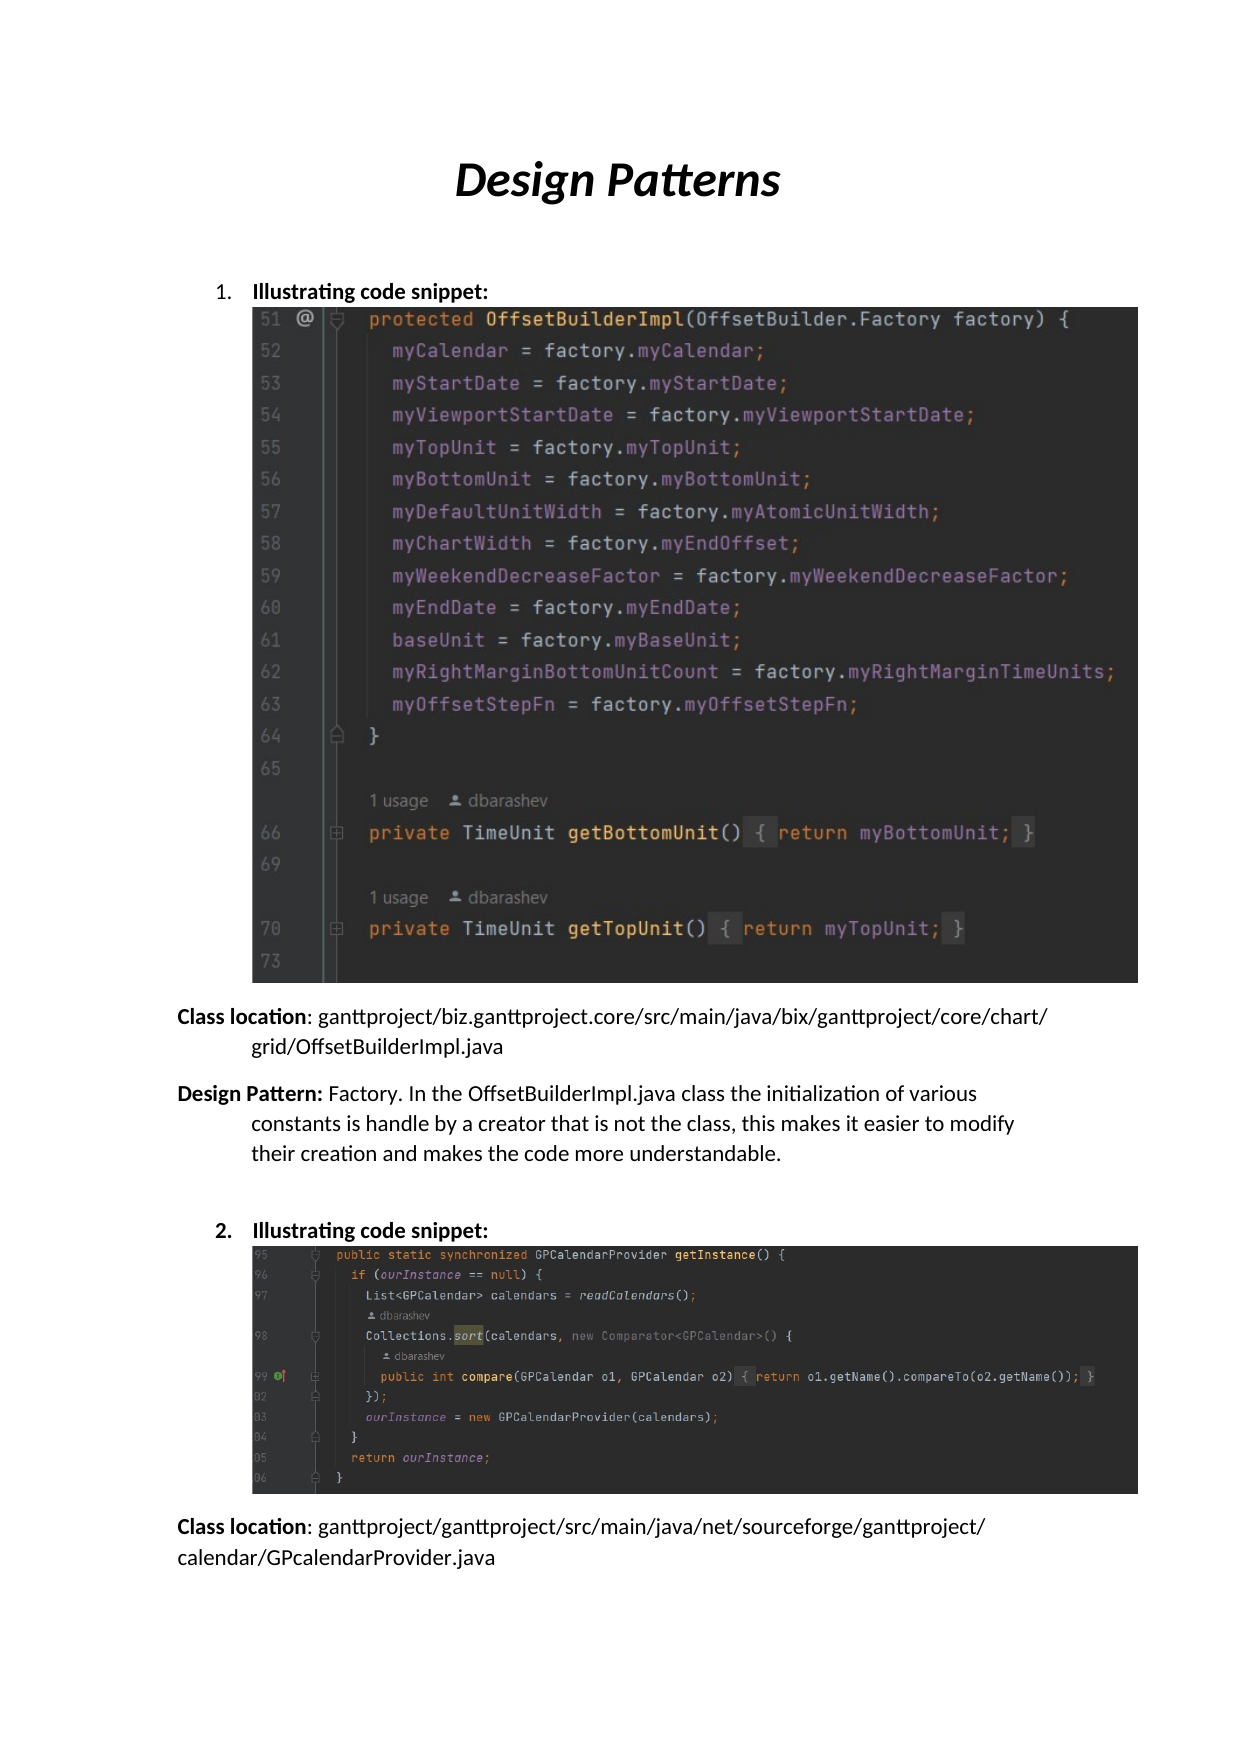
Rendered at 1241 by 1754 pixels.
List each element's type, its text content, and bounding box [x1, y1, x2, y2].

list Illustrating code snippet: [215, 277, 1063, 305]
list Illustrating code snippet: [215, 1216, 1063, 1244]
text Design Pattern: Factory. In the OffsetBuilderImpl.java class the initialization of various constants is handle by a creator that is not the class, this makes it easier to modify their creation and makes the code more understandable. [177, 1079, 1063, 1167]
picture [252, 1246, 1138, 1494]
text Class location: ganttproject/ganttproject/src/main/java/net/sourceforge/ganttproject/calendar/GPcalendarProvider.java [177, 1512, 1063, 1571]
picture [252, 307, 1138, 983]
text Design Patterns [177, 148, 1063, 209]
text Class location: ganttproject/biz.ganttproject.core/src/main/java/bix/ganttproject/core/chart/grid/OffsetBuilderImpl.java [177, 1002, 1063, 1060]
